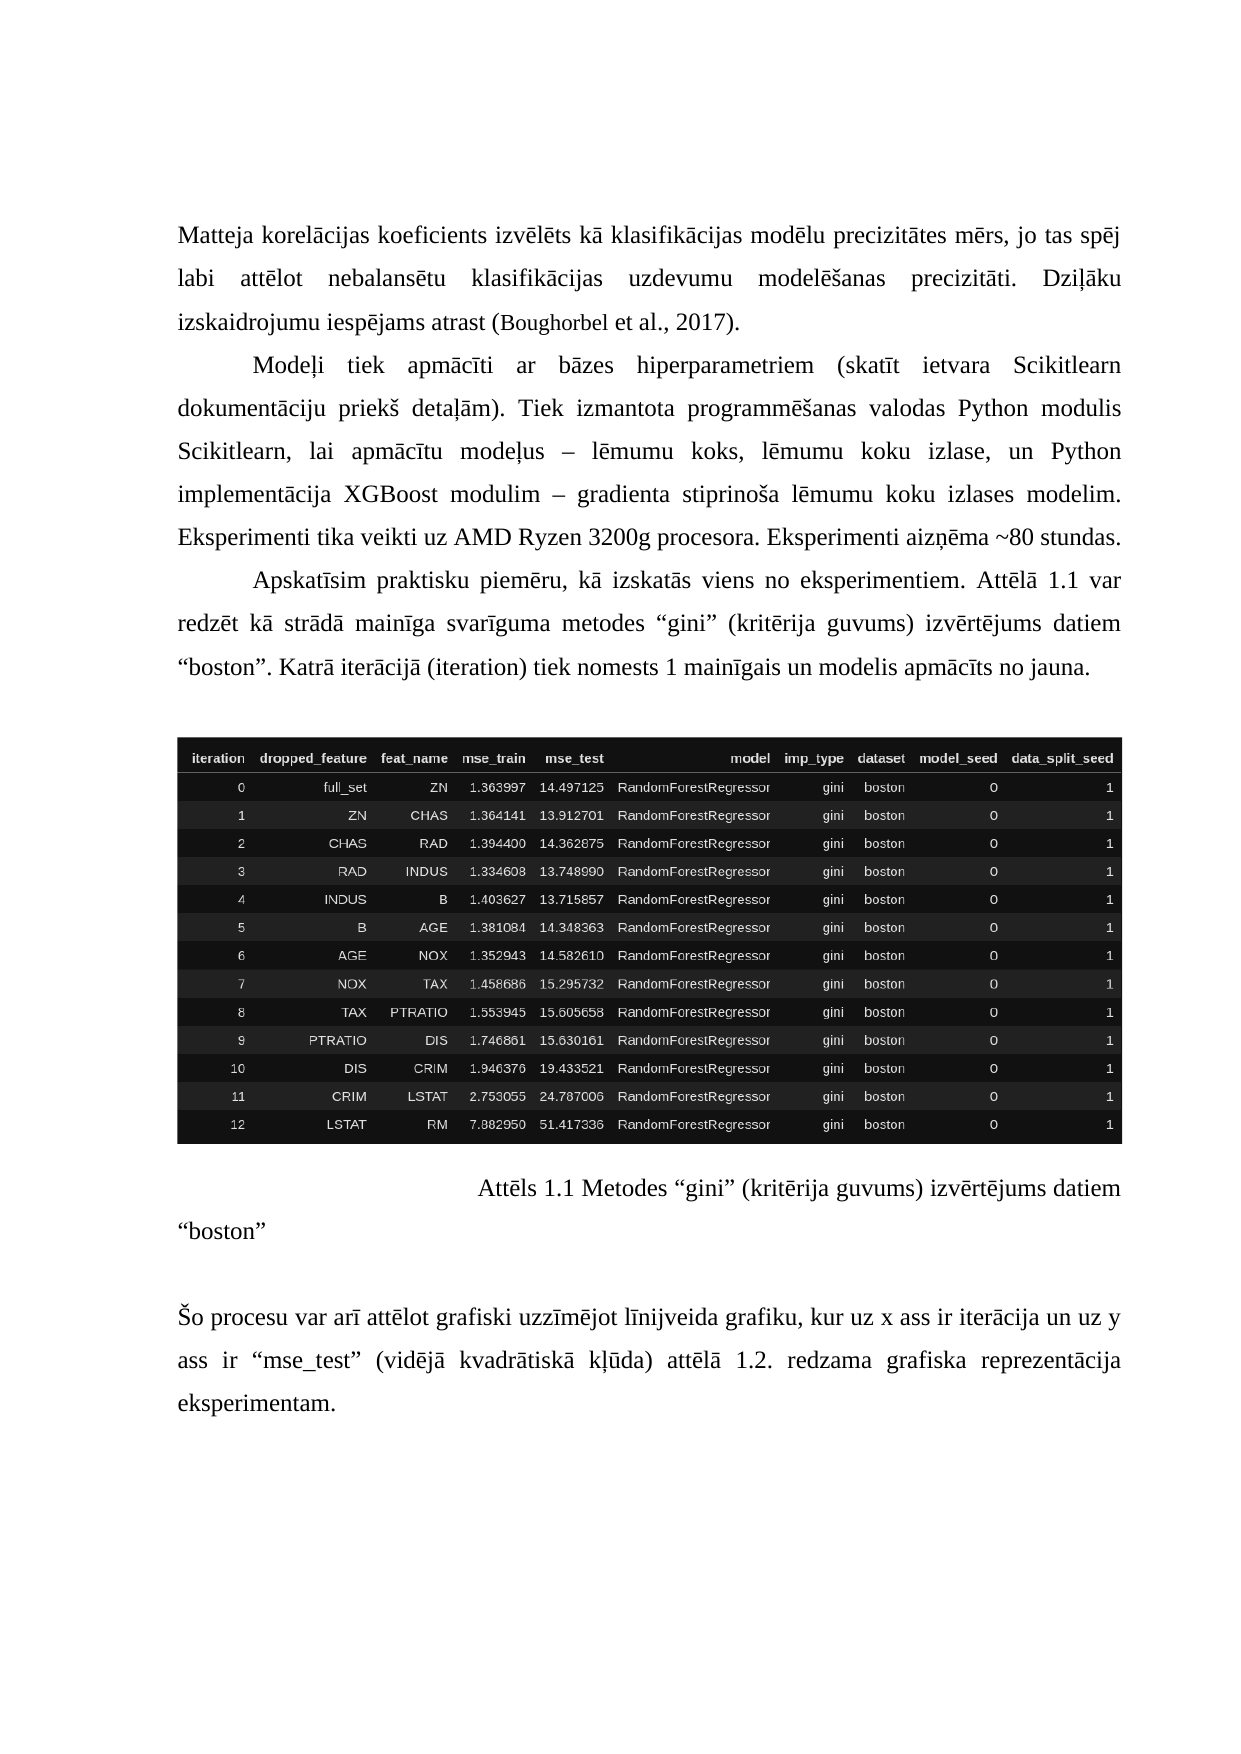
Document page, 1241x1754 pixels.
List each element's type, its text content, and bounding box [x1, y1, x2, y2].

text Šo procesu var arī attēlot grafiski uzzīmējot līnijveida grafiku, kur uz x ass ir iterācija un uz y ass ir “mse_test” (vidējā kvadrātiskā kļūda) attēlā 1.2. redzama grafiska reprezentācija eksperimentam. [177, 1302, 1122, 1417]
text Modeļi tiek apmācīti ar bāzes hiperparametriem (skatīt ietvara Scikitlearn dokumentāciju priekš detaļām). Tiek izmantota programmēšanas valodas Python modulis Scikitlearn, lai apmācītu modeļus – lēmumu koks, lēmumu koku izlase, un Python implementācija XGBoost modulim – gradienta stiprinoša lēmumu koku izlases modelim. Eksperimenti tika veikti uz AMD Ryzen 3200g procesora. Eksperimenti aizņēma ~80 stundas. [177, 350, 1122, 551]
text Apskatīsim praktisku piemēru, kā izskatās viens no eksperimentiem. Attēlā 1.1 var redzēt kā strādā mainīga svarīguma metodes “gini” (kritērija guvums) izvērtējums datiem “boston”. Katrā iterācijā (iteration) tiek nomests 1 mainīgais un modelis apmācīts no jauna. [177, 565, 1122, 680]
text Matteja korelācijas koeficients izvēlēts kā klasifikācijas modēlu precizitātes mērs, jo tas spēj labi attēlot nebalansētu klasifikācijas uzdevumu modelēšanas precizitāti. Dziļāku izskaidrojumu iespējams atrast (Boughorbel et al., 2017). [177, 220, 1122, 335]
text Attēls 1.1 Metodes “gini” (kritērija guvums) izvērtējums datiem “boston” [177, 1144, 1122, 1244]
picture [177, 737, 1123, 1144]
